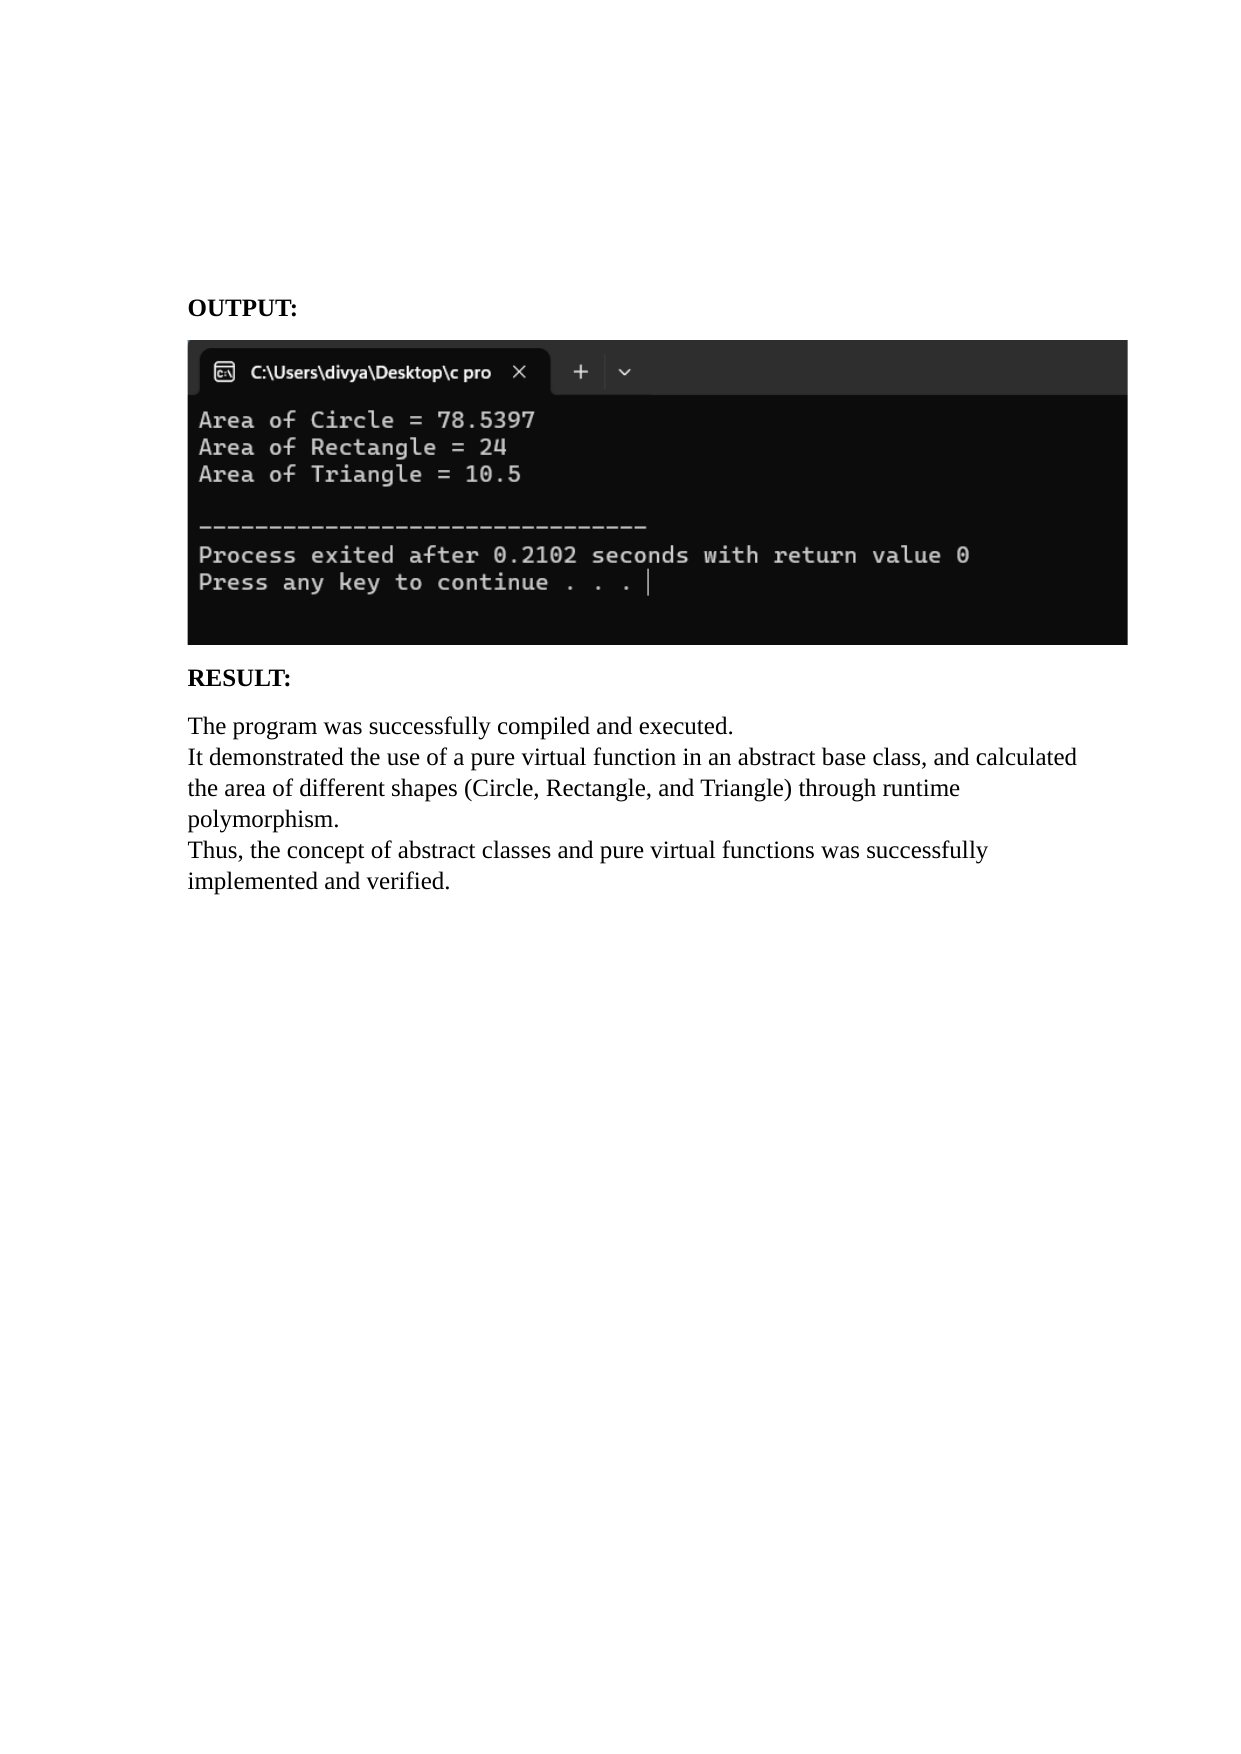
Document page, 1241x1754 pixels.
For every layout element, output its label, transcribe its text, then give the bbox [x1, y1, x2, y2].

picture [187, 340, 1128, 645]
text RESULT: [187, 663, 1090, 692]
text OUTPUT: [187, 293, 1090, 322]
text The program was successfully compiled and executed. It demonstrated the use of a pure virtual function in an abstract base class, and calculated the area of different shapes (Circle, Rectangle, and Triangle) through runtime polymorphism. Thus, the concept of abstract classes and pure virtual functions was successfully implemented and verified. [187, 711, 1090, 895]
